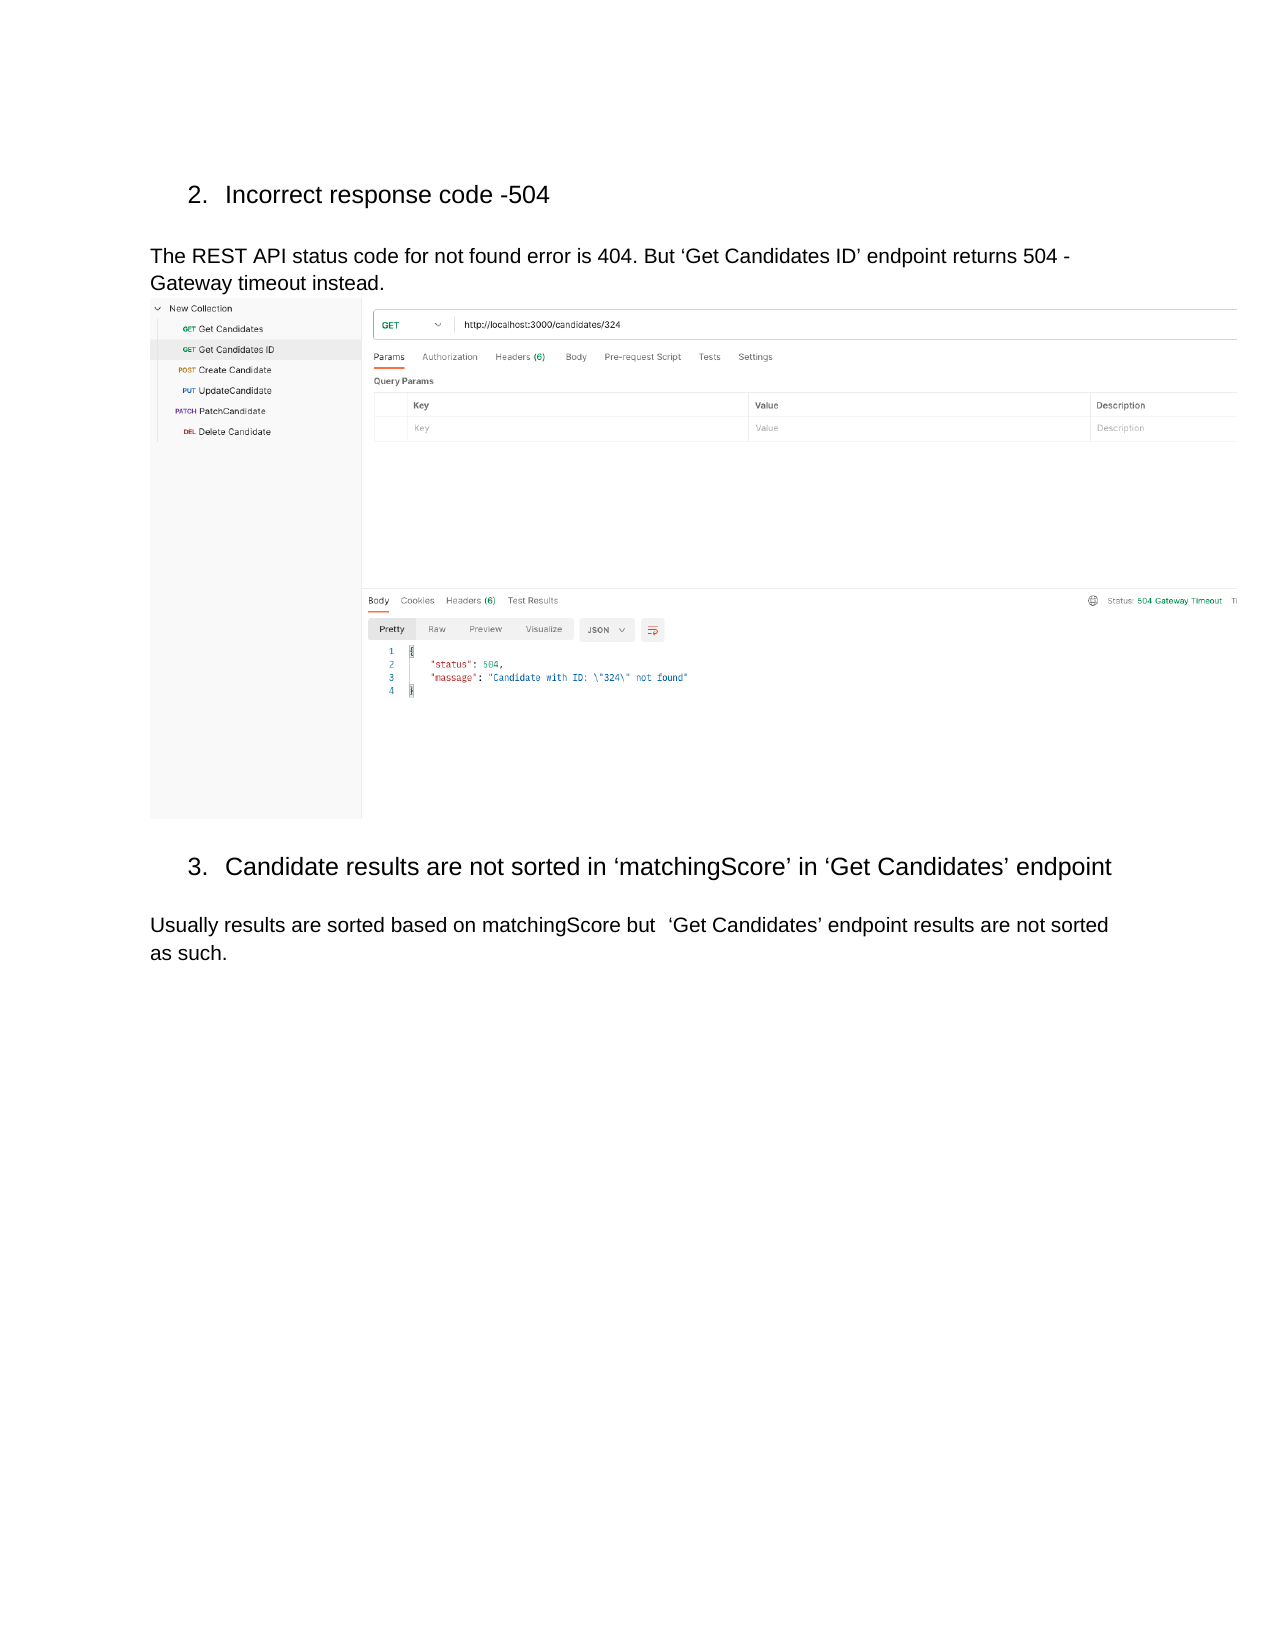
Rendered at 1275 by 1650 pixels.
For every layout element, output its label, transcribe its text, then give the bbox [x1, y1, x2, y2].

picture [150, 298, 1237, 819]
text Usually results are sorted based on matchingScore but ‘Get Candidates’ endpoint results are not sorted as such. [150, 913, 1125, 964]
list Candidate results are not sorted in ‘matchingScore’ in ‘Get Candidates’ endpoint [187, 852, 1125, 881]
list Incorrect response code -504 [187, 180, 1125, 209]
text The REST API status code for not found error is 404. But ‘Get Candidates ID’ endpoint returns 504 - Gateway timeout instead. [150, 243, 1125, 295]
